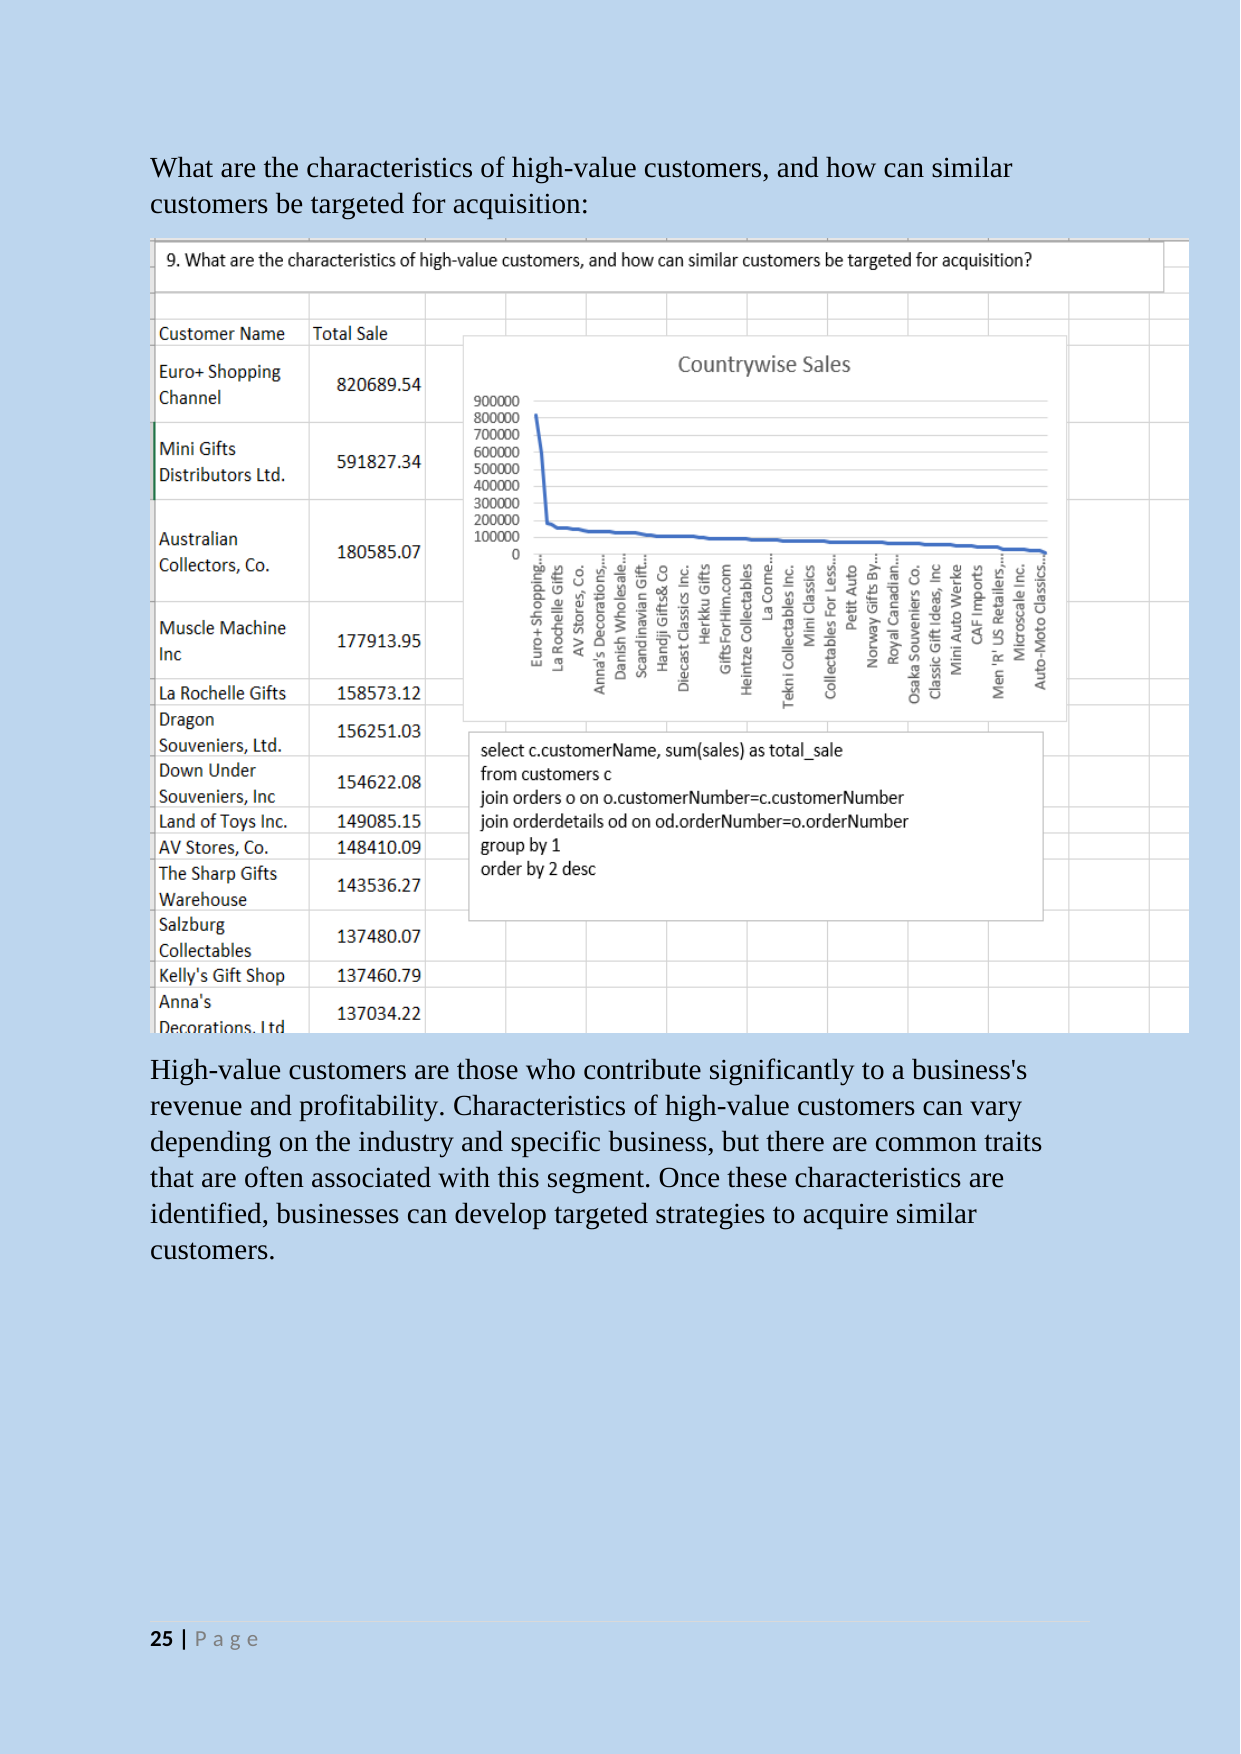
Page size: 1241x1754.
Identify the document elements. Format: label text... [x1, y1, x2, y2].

text High-value customers are those who contribute significantly to a business's revenue and profitability. Characteristics of high-value customers can vary depending on the industry and specific business, but there are common traits that are often associated with this segment. Once these characteristics are identified, businesses can develop targeted strategies to acquire similar customers. [150, 1052, 1090, 1266]
text What are the characteristics of high-value customers, and how can similar customers be targeted for acquisition: [150, 150, 1090, 220]
picture [150, 238, 1189, 1033]
